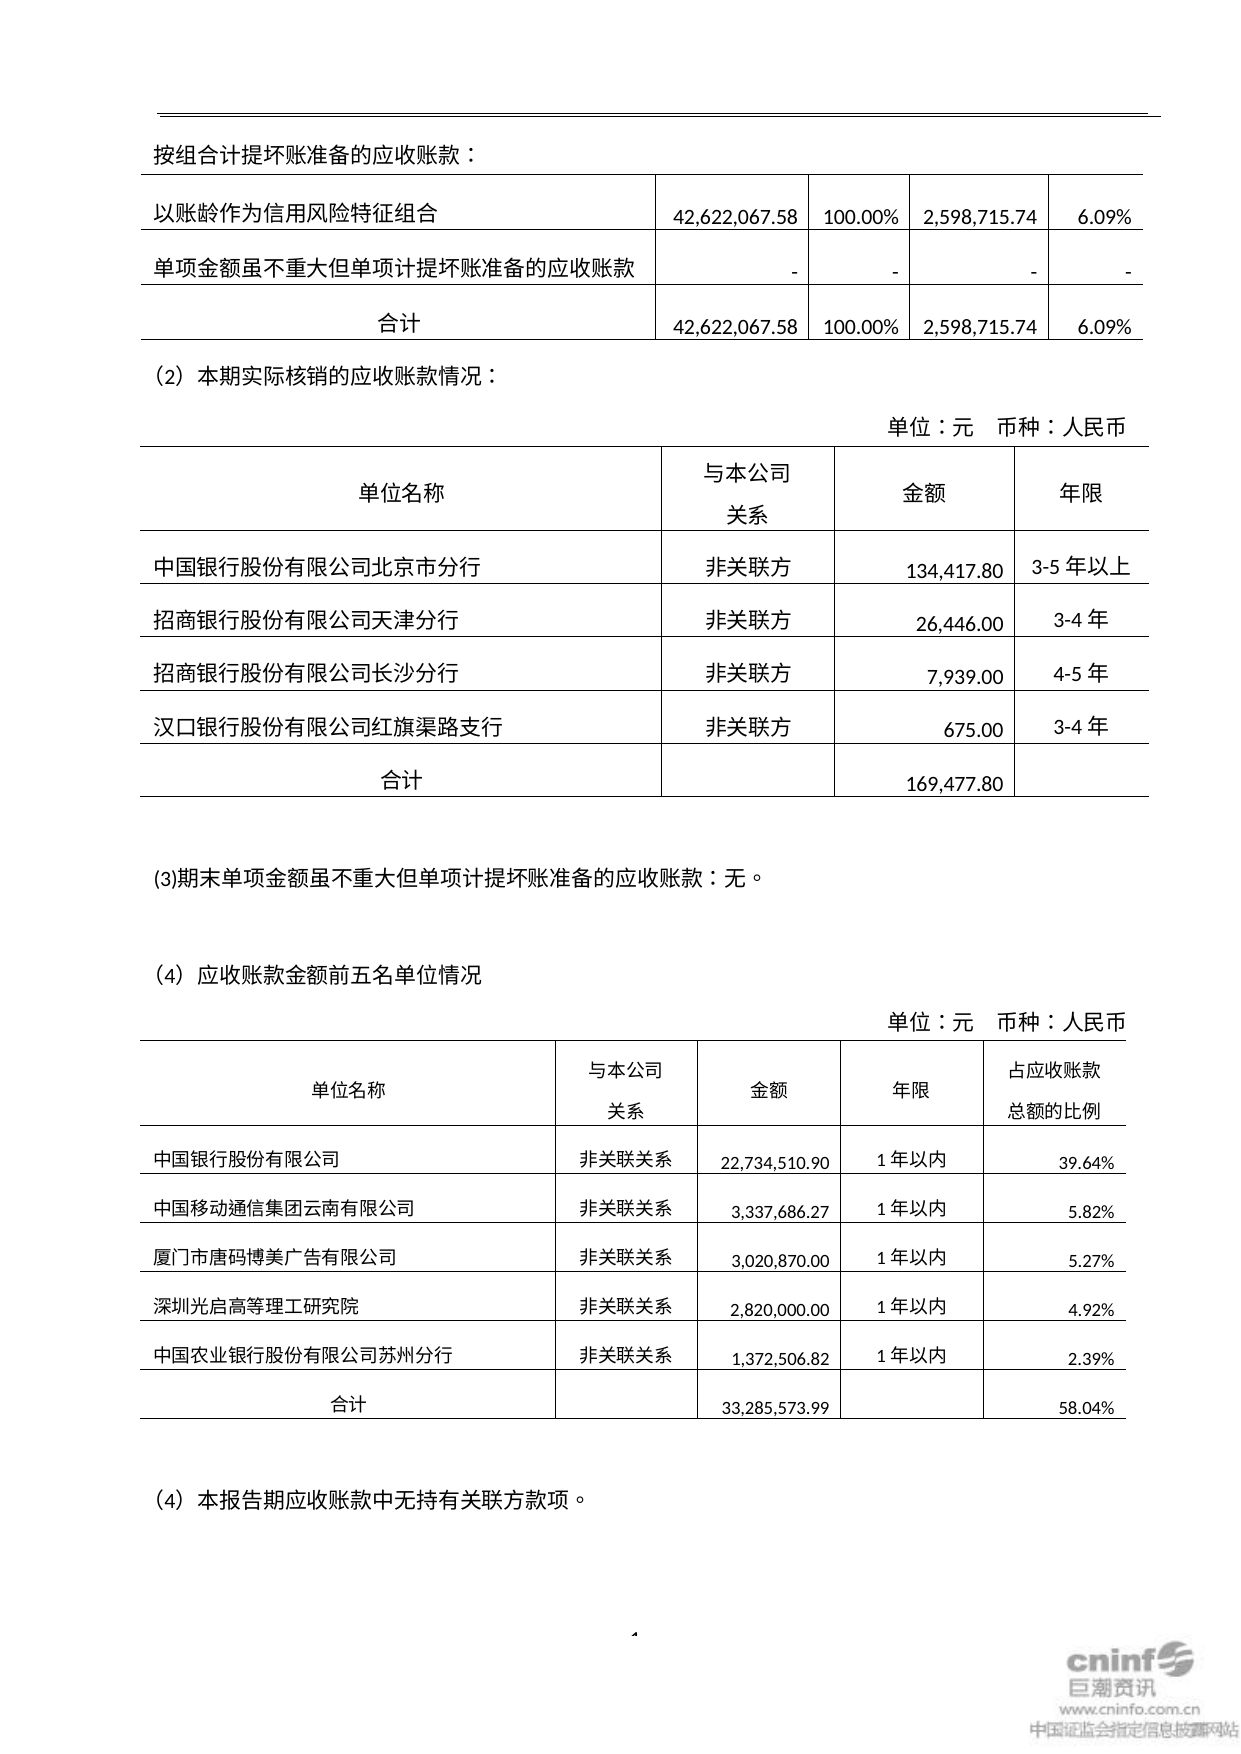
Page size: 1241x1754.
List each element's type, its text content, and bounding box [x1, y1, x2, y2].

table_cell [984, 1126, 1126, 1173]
text (3)期末单项金额虽不重大但单项计提坏账准备的应收账款：无。 [153, 863, 1173, 893]
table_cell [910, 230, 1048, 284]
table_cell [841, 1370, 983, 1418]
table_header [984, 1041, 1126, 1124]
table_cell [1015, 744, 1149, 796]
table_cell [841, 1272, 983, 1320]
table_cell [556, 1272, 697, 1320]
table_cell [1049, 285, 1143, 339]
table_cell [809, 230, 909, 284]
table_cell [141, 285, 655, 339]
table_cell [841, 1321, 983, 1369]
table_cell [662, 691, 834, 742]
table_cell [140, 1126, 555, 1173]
text （2）本期实际核销的应收账款情况： [142, 361, 1173, 391]
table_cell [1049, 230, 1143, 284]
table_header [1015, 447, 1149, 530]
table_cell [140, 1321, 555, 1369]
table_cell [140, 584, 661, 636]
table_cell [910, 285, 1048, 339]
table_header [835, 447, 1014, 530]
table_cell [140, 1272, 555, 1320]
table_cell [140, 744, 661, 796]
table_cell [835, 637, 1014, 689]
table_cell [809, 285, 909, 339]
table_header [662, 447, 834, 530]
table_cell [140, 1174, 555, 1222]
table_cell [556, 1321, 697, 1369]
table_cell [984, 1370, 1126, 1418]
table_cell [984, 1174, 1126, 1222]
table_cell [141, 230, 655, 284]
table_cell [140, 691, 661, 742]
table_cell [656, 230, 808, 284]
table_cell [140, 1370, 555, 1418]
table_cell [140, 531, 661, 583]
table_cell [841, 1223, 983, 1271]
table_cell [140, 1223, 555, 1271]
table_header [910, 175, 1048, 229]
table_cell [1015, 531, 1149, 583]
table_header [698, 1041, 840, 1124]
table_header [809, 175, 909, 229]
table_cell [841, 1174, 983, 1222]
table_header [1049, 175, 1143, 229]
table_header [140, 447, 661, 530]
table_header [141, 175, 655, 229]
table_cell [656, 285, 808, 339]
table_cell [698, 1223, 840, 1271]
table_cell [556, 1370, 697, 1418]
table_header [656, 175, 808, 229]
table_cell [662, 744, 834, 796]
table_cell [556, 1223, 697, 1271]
text （4）本报告期应收账款中无持有关联方款项。 [142, 1485, 1173, 1515]
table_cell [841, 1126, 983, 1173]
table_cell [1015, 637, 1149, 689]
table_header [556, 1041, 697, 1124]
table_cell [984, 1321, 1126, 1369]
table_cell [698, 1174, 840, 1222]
picture [1029, 1633, 1241, 1754]
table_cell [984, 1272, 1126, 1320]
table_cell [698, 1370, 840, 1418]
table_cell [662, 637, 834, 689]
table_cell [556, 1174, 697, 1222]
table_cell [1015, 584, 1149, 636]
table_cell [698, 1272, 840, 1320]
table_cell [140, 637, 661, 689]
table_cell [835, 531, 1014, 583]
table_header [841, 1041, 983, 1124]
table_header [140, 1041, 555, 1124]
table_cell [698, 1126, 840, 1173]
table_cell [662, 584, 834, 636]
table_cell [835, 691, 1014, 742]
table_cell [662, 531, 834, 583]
text 单位：元 币种：人民币 [127, 412, 1127, 442]
text 单位：元 币种：人民币 [127, 1007, 1127, 1036]
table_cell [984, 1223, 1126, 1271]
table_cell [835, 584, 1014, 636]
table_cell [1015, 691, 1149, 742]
text 按组合计提坏账准备的应收账款： [153, 141, 1173, 170]
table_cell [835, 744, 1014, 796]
text （4）应收账款金额前五名单位情况 [142, 960, 1173, 990]
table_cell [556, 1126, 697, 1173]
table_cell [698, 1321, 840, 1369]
